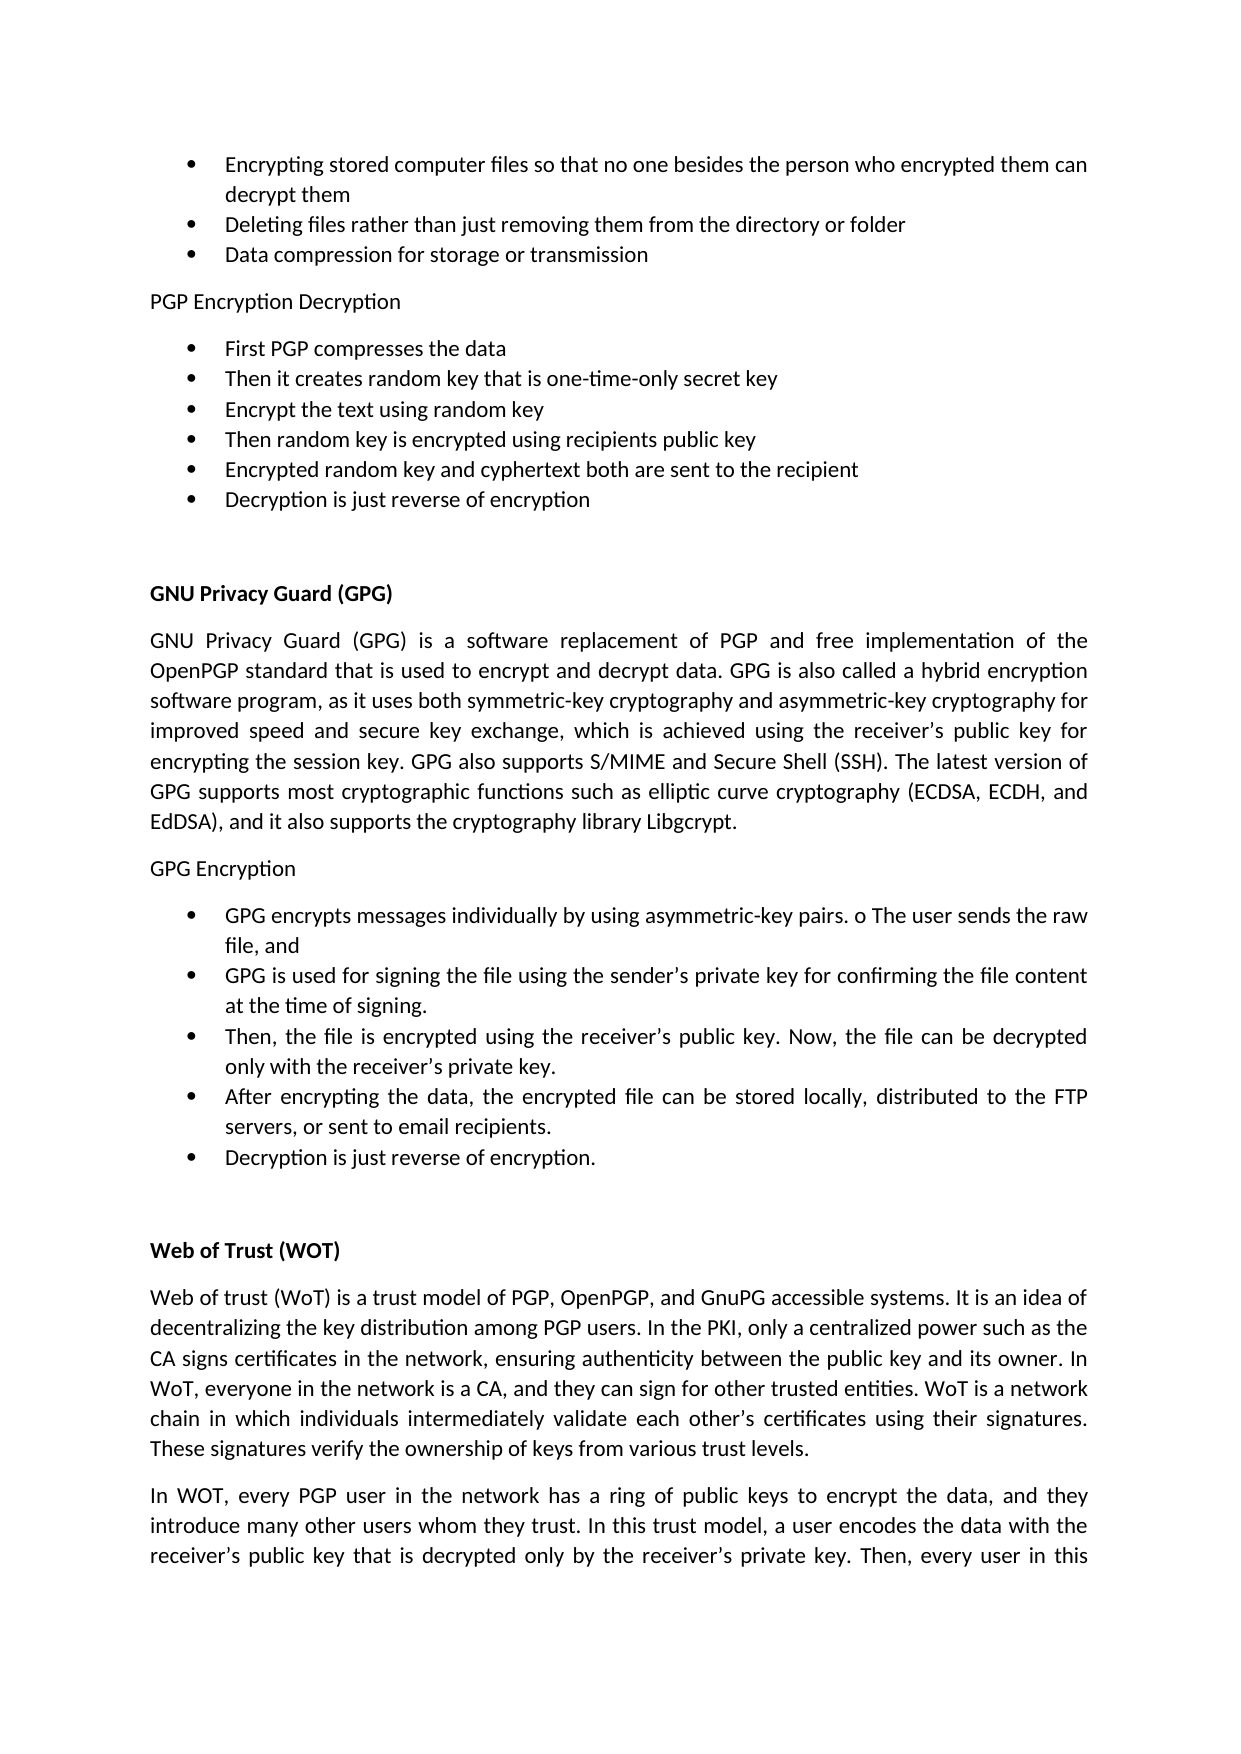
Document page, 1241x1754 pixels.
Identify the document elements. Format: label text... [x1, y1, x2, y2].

list Decryption is just reverse of encryption [187, 485, 1090, 513]
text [150, 1481, 1090, 1570]
list Encrypting stored computer files so that no one besides the person who encrypted them can decrypt them [187, 150, 1090, 208]
list Then it creates random key that is one-time-only secret key [187, 364, 1090, 393]
list Encrypted random key and cyphertext both are sent to the recipient [187, 455, 1090, 483]
list Data compression for storage or transmission [187, 241, 1090, 269]
text GNU Privacy Guard (GPG) is a software replacement of PGP and free implementation of the OpenPGP standard that is used to encrypt and decrypt data. GPG is also called a hybrid encryption software program, as it uses both symmetric-key cryptography and asymmetric-key cryptography for improved speed and secure key exchange, which is achieved using the receiver’s public key for encrypting the session key. GPG also supports S/MIME and Secure Shell (SSH). The latest version of GPG supports most cryptographic functions such as elliptic curve cryptography (ECDSA, ECDH, and EdDSA), and it also supports the cryptography library Libgcrypt. [150, 626, 1090, 835]
text GPG Encryption [150, 854, 1090, 882]
text Web of Trust (WOT) [150, 1236, 1090, 1264]
list GPG encrypts messages individually by using asymmetric-key pairs. o The user sends the raw file, and [187, 901, 1090, 959]
list After encrypting the data, the encrypted file can be stored locally, distributed to the FTP servers, or sent to email recipients. [187, 1082, 1090, 1141]
text GNU Privacy Guard (GPG) [150, 579, 1090, 607]
text Web of trust (WoT) is a trust model of PGP, OpenPGP, and GnuPG accessible systems. It is an idea of decentralizing the key distribution among PGP users. In the PKI, only a centralized power such as the CA signs certificates in the network, ensuring authenticity between the public key and its owner. In WoT, everyone in the network is a CA, and they can sign for other trusted entities. WoT is a network chain in which individuals intermediately validate each other’s certificates using their signatures. These signatures verify the ownership of keys from various trust levels. [150, 1283, 1090, 1462]
list GPG is used for signing the file using the sender’s private key for confirming the file content at the time of signing. [187, 961, 1090, 1020]
list Decryption is just reverse of encryption. [187, 1143, 1090, 1171]
list Then, the file is encrypted using the receiver’s public key. Now, the file can be decrypted only with the receiver’s private key. [187, 1022, 1090, 1080]
text PGP Encryption Decryption [150, 287, 1090, 316]
list Deleting files rather than just removing them from the directory or folder [187, 210, 1090, 238]
list Encrypt the text using random key [187, 395, 1090, 423]
list Then random key is encrypted using recipients public key [187, 425, 1090, 453]
list First PGP compresses the data [187, 334, 1090, 362]
